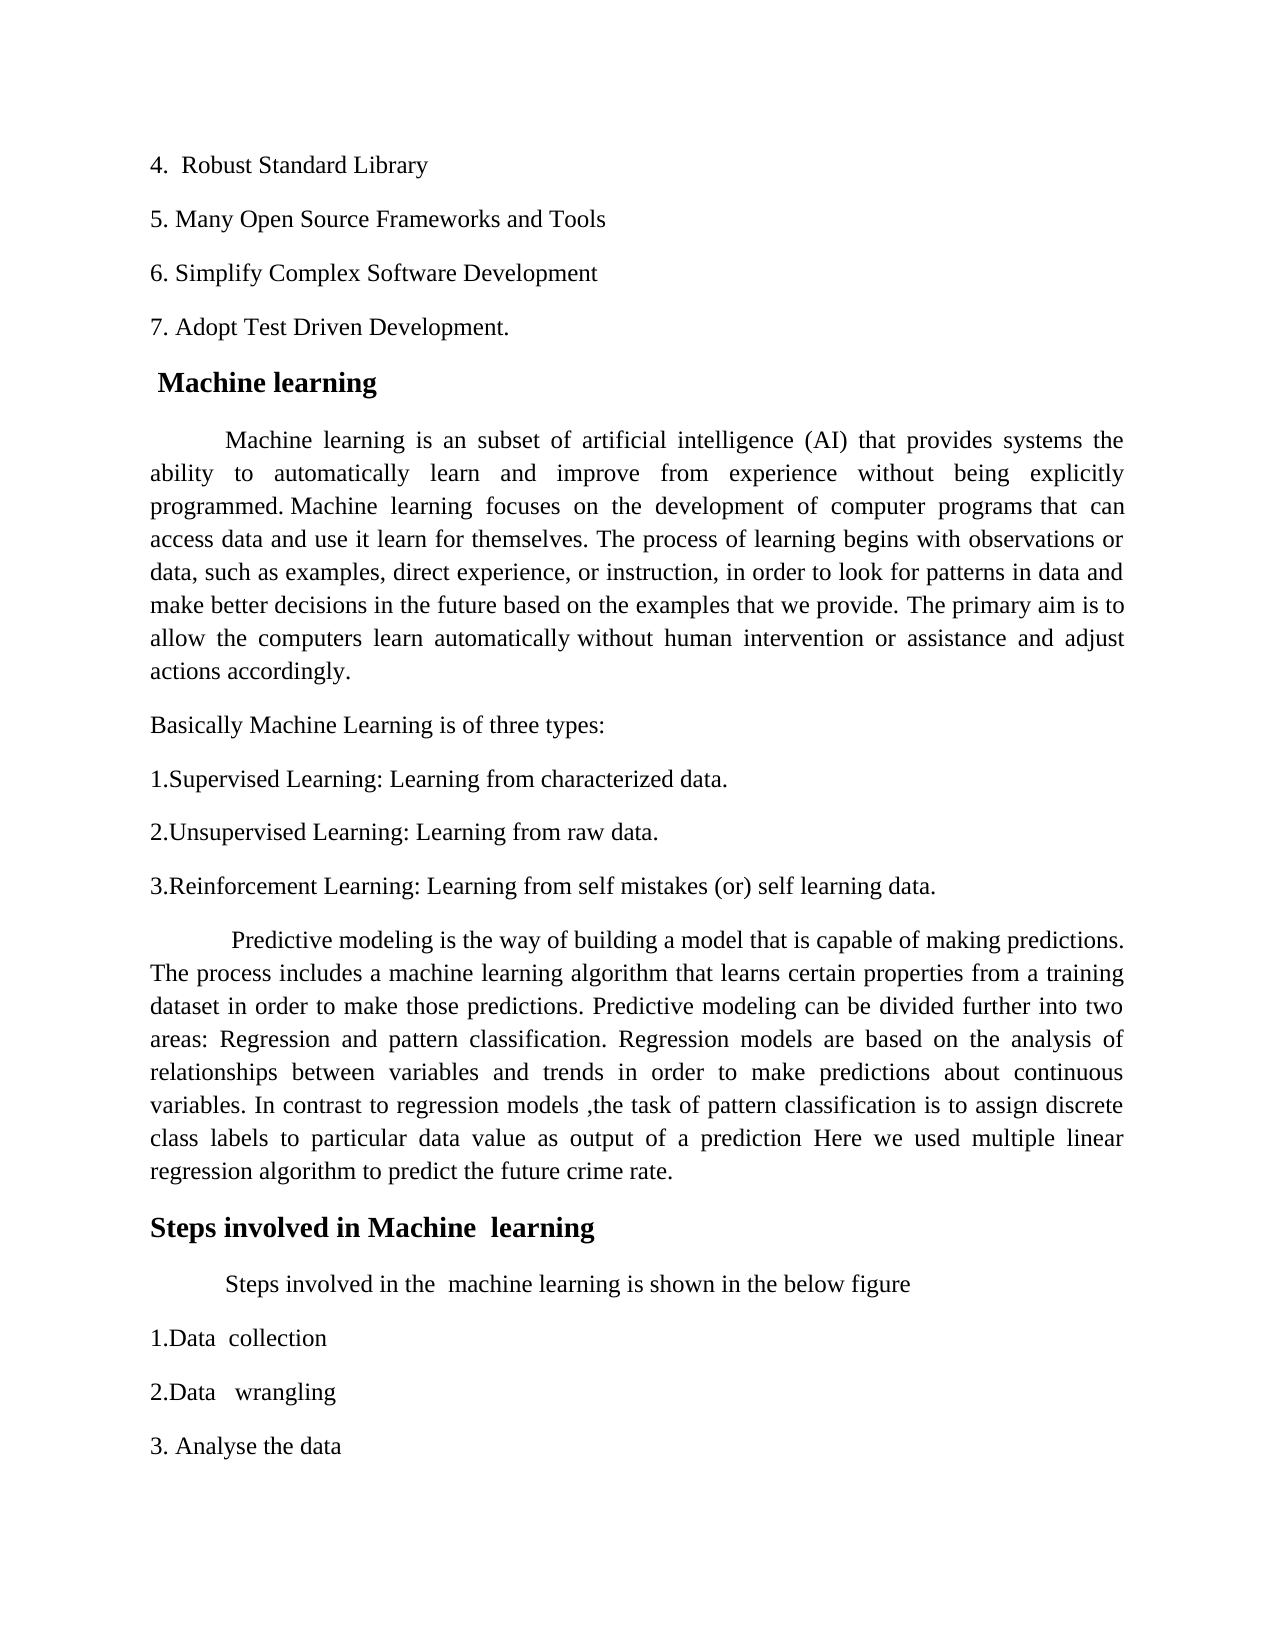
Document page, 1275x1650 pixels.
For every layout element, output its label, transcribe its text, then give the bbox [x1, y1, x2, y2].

text Steps involved in Machine learning [150, 1210, 1125, 1244]
text Steps involved in the machine learning is shown in the below figure [150, 1269, 1125, 1298]
text Machine learning [150, 365, 1125, 399]
text Predictive modeling is the way of building a model that is capable of making predictions. The process includes a machine learning algorithm that learns certain properties from a training dataset in order to make those predictions. Predictive modeling can be divided further into two areas: Regression and pattern classification. Regression models are based on the analysis of relationships between variables and trends in order to make predictions about continuous variables. In contrast to regression models ,the task of pattern classification is to assign discrete class labels to particular data value as output of a prediction Here we used multiple linear regression algorithm to predict the future crime rate. [150, 925, 1125, 1185]
text 3.Reinforcement Learning: Learning from self mistakes (or) self learning data. [150, 871, 1125, 900]
text 1.Supervised Learning: Learning from characterized data. [150, 764, 1125, 792]
text 5. Many Open Source Frameworks and Tools [150, 204, 1125, 233]
text Basically Machine Learning is of three types: [150, 710, 1125, 738]
text 6. Simplify Complex Software Development [150, 258, 1125, 286]
text 2.Unsupervised Learning: Learning from raw data. [150, 817, 1125, 846]
text 4. Robust Standard Library [150, 150, 1125, 179]
text 1.Data collection [150, 1323, 1125, 1352]
text 2.Data wrangling [150, 1377, 1125, 1406]
text 3. Analyse the data [150, 1431, 1125, 1460]
text 7. Adopt Test Driven Development. [150, 312, 1125, 340]
text Machine learning is an subset of artificial intelligence (AI) that provides systems the ability to automatically learn and improve from experience without being explicitly programmed. Machine learning focuses on the development of computer programs that can access data and use it learn for themselves. The process of learning begins with observations or data, such as examples, direct experience, or instruction, in order to look for patterns in data and make better decisions in the future based on the examples that we provide. The primary aim is to allow the computers learn automatically without human intervention or assistance and adjust actions accordingly. [150, 425, 1125, 685]
